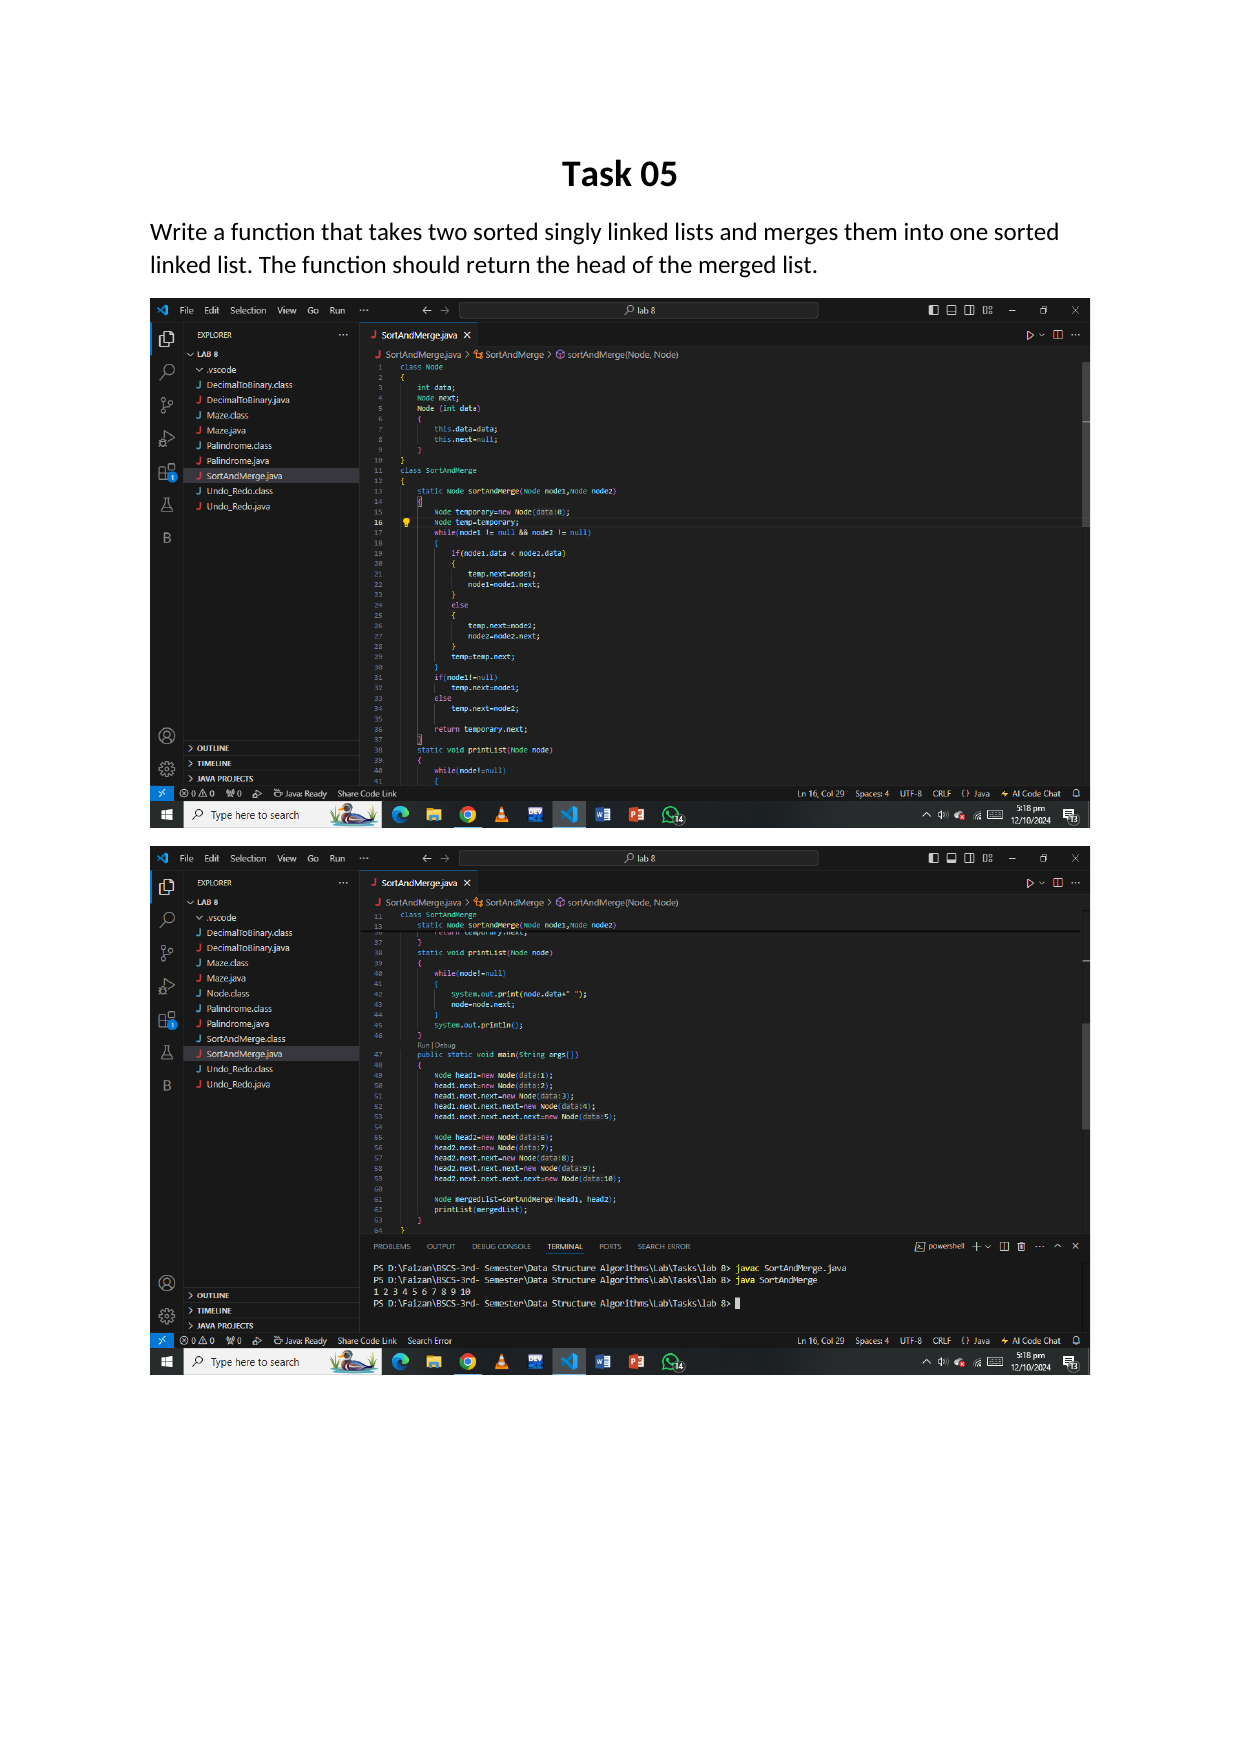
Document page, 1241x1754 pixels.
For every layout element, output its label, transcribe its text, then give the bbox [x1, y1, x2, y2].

text Write a function that takes two sorted singly linked lists and merges them into one sorted linked list. The function should return the head of the merged list. [150, 216, 1090, 279]
picture [150, 298, 1091, 828]
text Task 05 [150, 150, 1090, 196]
picture [150, 846, 1091, 1375]
